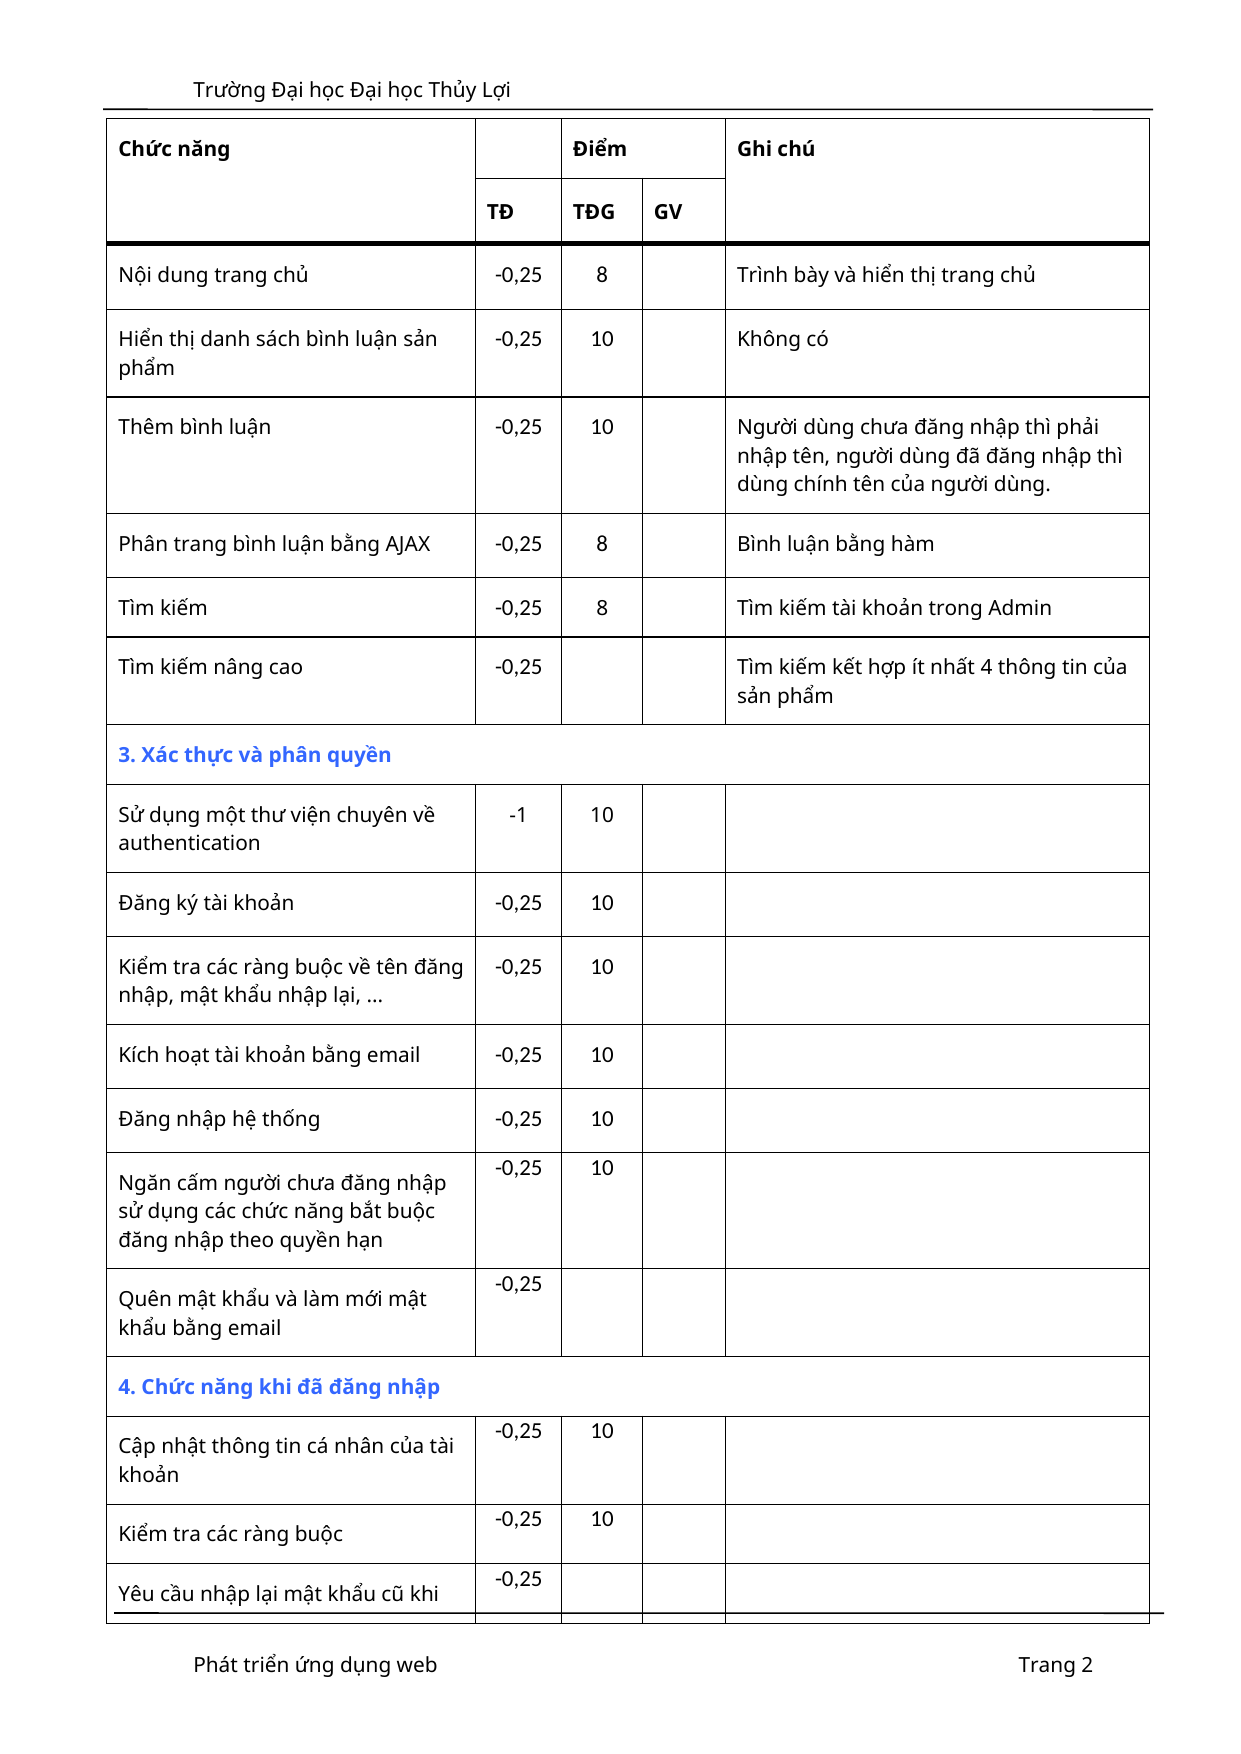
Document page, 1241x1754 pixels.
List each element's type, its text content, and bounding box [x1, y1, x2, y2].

table_cell [643, 578, 725, 636]
table_cell [643, 514, 725, 577]
table_cell Quên mật khẩu và làm mới mật khẩu bằng email [107, 1269, 475, 1356]
table_cell Kiểm tra các ràng buộc về tên đăng nhập, mật khẩu nhập lại, ... [107, 937, 475, 1024]
table_cell [726, 1269, 1149, 1356]
table_cell -0,25 [476, 873, 561, 936]
table_cell [643, 1505, 725, 1563]
table_cell [643, 1025, 725, 1088]
table_cell [726, 1089, 1149, 1152]
table_cell [643, 1269, 725, 1356]
table_cell -0,25 [476, 1417, 561, 1503]
table_cell Tìm kiếm [107, 578, 475, 636]
table_cell Ngăn cấm người chưa đăng nhập sử dụng các chức năng bắt buộc đăng nhập theo quyền hạn [107, 1153, 475, 1268]
table_cell [643, 1564, 725, 1622]
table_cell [107, 1564, 475, 1622]
table_cell [726, 1025, 1149, 1088]
table_cell Sử dụng một thư viện chuyên về authentication [107, 785, 475, 872]
table_cell 4. Chức năng khi đã đăng nhập [107, 1357, 1149, 1416]
table_cell Đăng ký tài khoản [107, 873, 475, 936]
table_header Ghi chú [726, 119, 1149, 241]
table_cell TĐG [562, 179, 642, 241]
table_cell [643, 873, 725, 936]
table_cell -0,25 [476, 1025, 561, 1088]
table_cell 10 [562, 1153, 642, 1268]
table_cell Trình bày và hiển thị trang chủ [726, 246, 1149, 308]
table_cell 10 [562, 937, 642, 1024]
table_cell -0,25 [476, 1089, 561, 1152]
table_cell Hiển thị danh sách bình luận sản phẩm [107, 310, 475, 396]
table_cell -1 [476, 785, 561, 872]
table_cell 10 [562, 873, 642, 936]
table_cell [643, 246, 725, 308]
table_cell [726, 1153, 1149, 1268]
table_cell 10 [562, 1417, 642, 1503]
table_cell -0,25 [476, 1269, 561, 1356]
table_header Chức năng [107, 119, 475, 241]
table_cell -0,25 [476, 1505, 561, 1563]
table_cell -0,25 [476, 310, 561, 396]
table_header Điểm [562, 119, 725, 178]
table_cell [726, 1564, 1149, 1622]
table_cell [726, 785, 1149, 872]
table_cell [726, 937, 1149, 1024]
table_cell [726, 873, 1149, 936]
table_cell Tìm kiếm tài khoản trong Admin [726, 578, 1149, 636]
table_cell [726, 1417, 1149, 1503]
table_cell [643, 1153, 725, 1268]
table_cell Tìm kiếm kết hợp ít nhất 4 thông tin của sản phẩm [726, 638, 1149, 724]
table_cell Kích hoạt tài khoản bằng email [107, 1025, 475, 1088]
table_cell 10 [562, 398, 642, 513]
table_cell [643, 1417, 725, 1503]
table_cell TĐ [476, 179, 561, 241]
table_cell 10 [562, 310, 642, 396]
table_cell Tìm kiếm nâng cao [107, 638, 475, 724]
table_cell Cập nhật thông tin cá nhân của tài khoản [107, 1417, 475, 1503]
table_cell Kiểm tra các ràng buộc [107, 1505, 475, 1563]
table_cell [562, 1564, 642, 1622]
table_cell Đăng nhập hệ thống [107, 1089, 475, 1152]
table_cell -0,25 [476, 638, 561, 724]
table_cell Không có [726, 310, 1149, 396]
table_cell 8 [562, 578, 642, 636]
table_cell GV [643, 179, 725, 241]
table_cell -0,25 [476, 246, 561, 308]
table_cell [643, 398, 725, 513]
table_cell -0,25 [476, 398, 561, 513]
table_cell [643, 1089, 725, 1152]
table_cell Phân trang bình luận bằng AJAX [107, 514, 475, 577]
table_cell 10 [562, 785, 642, 872]
table_cell [643, 310, 725, 396]
table_cell [726, 1505, 1149, 1563]
table_cell [643, 638, 725, 724]
table_cell 10 [562, 1089, 642, 1152]
table_cell 10 [562, 1025, 642, 1088]
table_cell [562, 1269, 642, 1356]
table_cell Người dùng chưa đăng nhập thì phải nhập tên, người dùng đã đăng nhập thì dùng chính tên của người dùng. [726, 398, 1149, 513]
table_cell -0,25 [476, 937, 561, 1024]
table_cell -0,25 [476, 578, 561, 636]
table_cell Thêm bình luận [107, 398, 475, 513]
table_cell 8 [562, 514, 642, 577]
table_cell [643, 937, 725, 1024]
table_cell 10 [562, 1505, 642, 1563]
table_cell 8 [562, 246, 642, 308]
table_cell Bình luận bằng hàm [726, 514, 1149, 577]
table_cell [562, 638, 642, 724]
table_cell [643, 785, 725, 872]
table_cell -0,25 [476, 1153, 561, 1268]
table_cell -0,25 [476, 514, 561, 577]
table_cell -0,25 [476, 1564, 561, 1622]
table_header [476, 119, 561, 178]
table_cell 3. Xác thực và phân quyền [107, 725, 1149, 784]
table_cell Nội dung trang chủ [107, 246, 475, 308]
